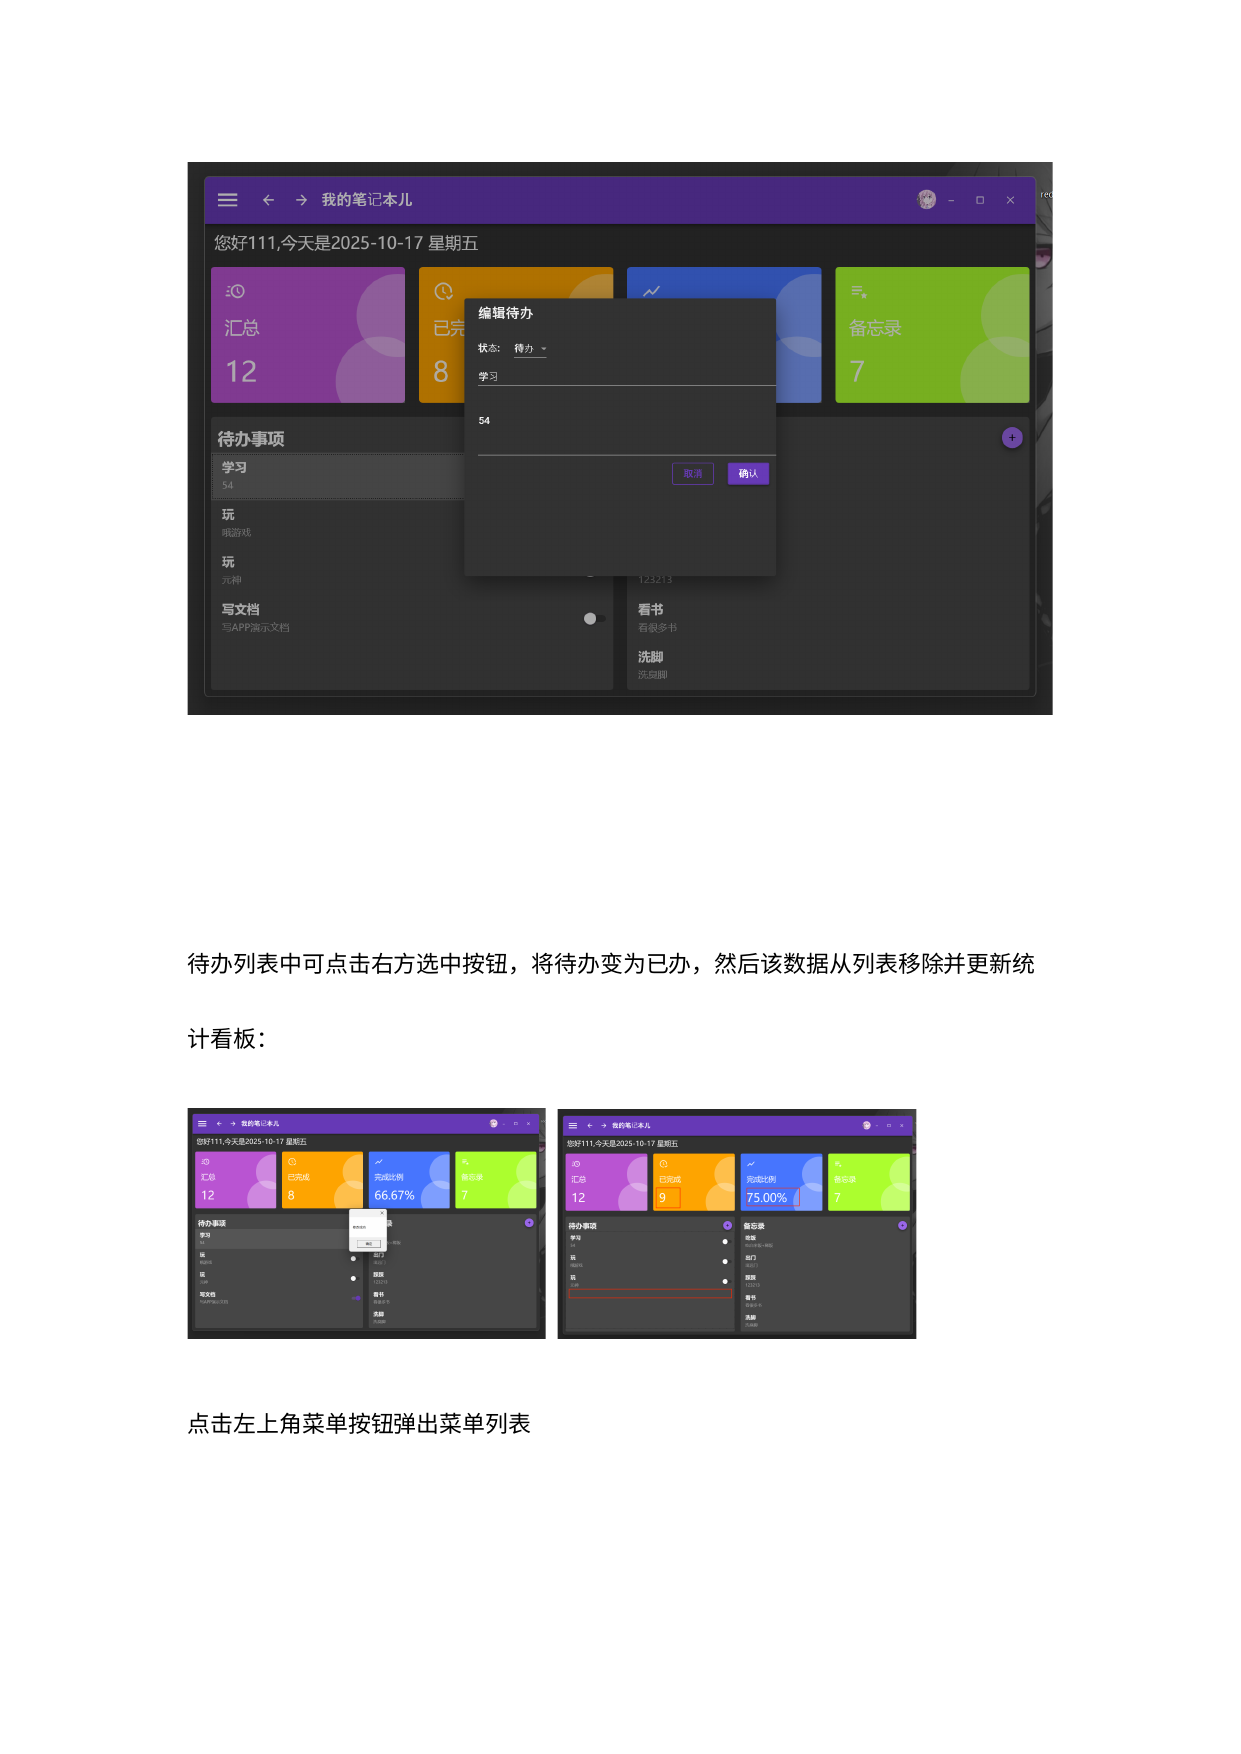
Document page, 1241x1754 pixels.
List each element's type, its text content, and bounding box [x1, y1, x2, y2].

picture [557, 1109, 917, 1339]
picture [187, 162, 1053, 715]
picture [187, 1108, 546, 1339]
text 点击左上角菜单按钮弹出菜单列表 [187, 1390, 1053, 1455]
